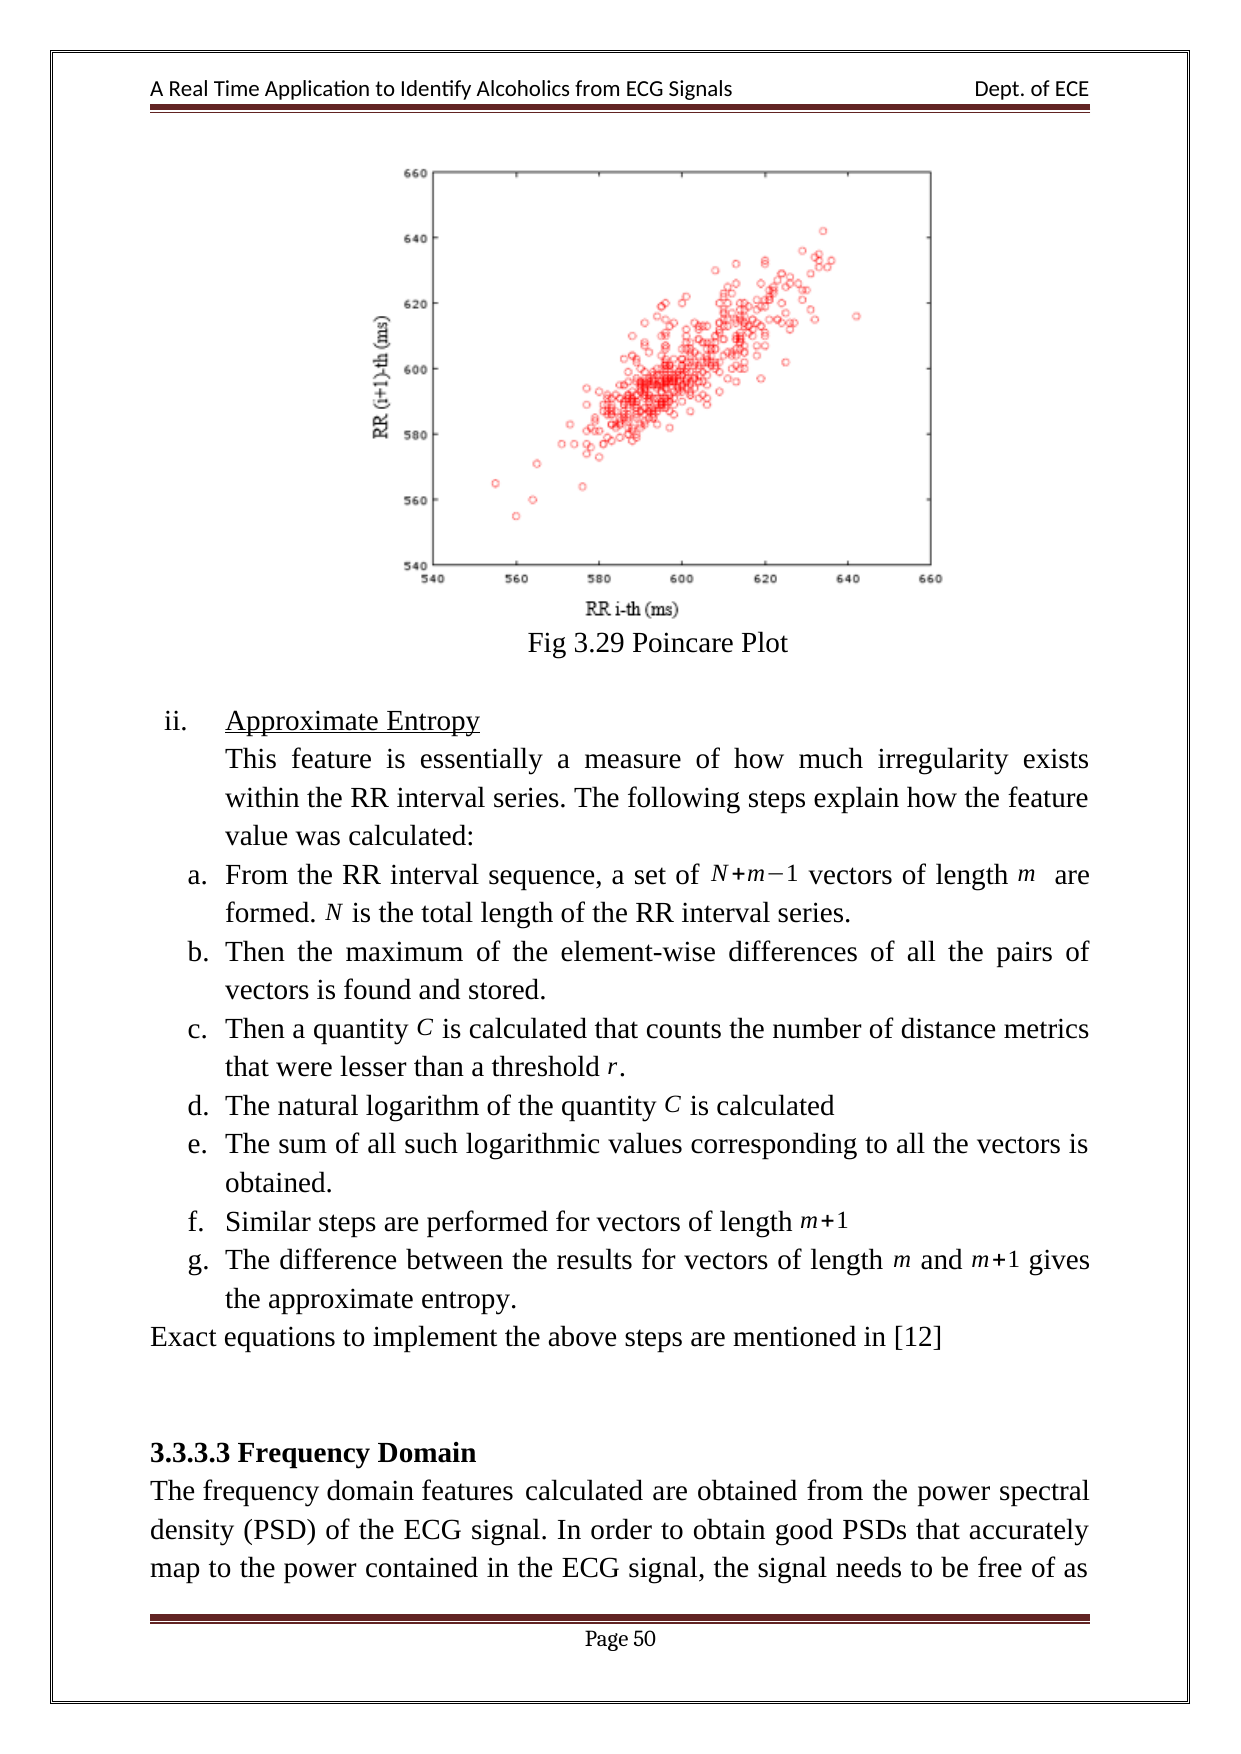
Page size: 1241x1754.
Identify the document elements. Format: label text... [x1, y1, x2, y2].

list Fig 3.29 Poincare Plot [225, 626, 1090, 659]
list This feature is essentially a measure of how much irregularity exists within the RR interval series. The following steps explain how the feature value was calculated: [225, 741, 1090, 852]
list Exact equations to implement the above steps are mentioned in [12] [150, 1319, 1090, 1353]
list The difference between the results for vectors of length and gives the approximate entropy. [187, 1242, 1090, 1314]
list Similar steps are performed for vectors of length [187, 1204, 1090, 1237]
picture [370, 150, 946, 622]
text 3.3.3.3 Frequency Domain [150, 1435, 1090, 1468]
list From the RR interval sequence, a set of vectors of length are formed. is the total length of the RR interval series. [187, 857, 1090, 929]
list The sum of all such logarithmic values corresponding to all the vectors is obtained. [187, 1127, 1090, 1199]
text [150, 1473, 1090, 1584]
list Then a quantity is calculated that counts the number of distance metrics that were lesser than a threshold . [187, 1011, 1090, 1083]
list Approximate Entropy [187, 703, 1090, 736]
list Then the maximum of the element-wise differences of all the pairs of vectors is found and stored. [187, 934, 1090, 1006]
list The natural logarithm of the quantity is calculated [187, 1088, 1090, 1122]
